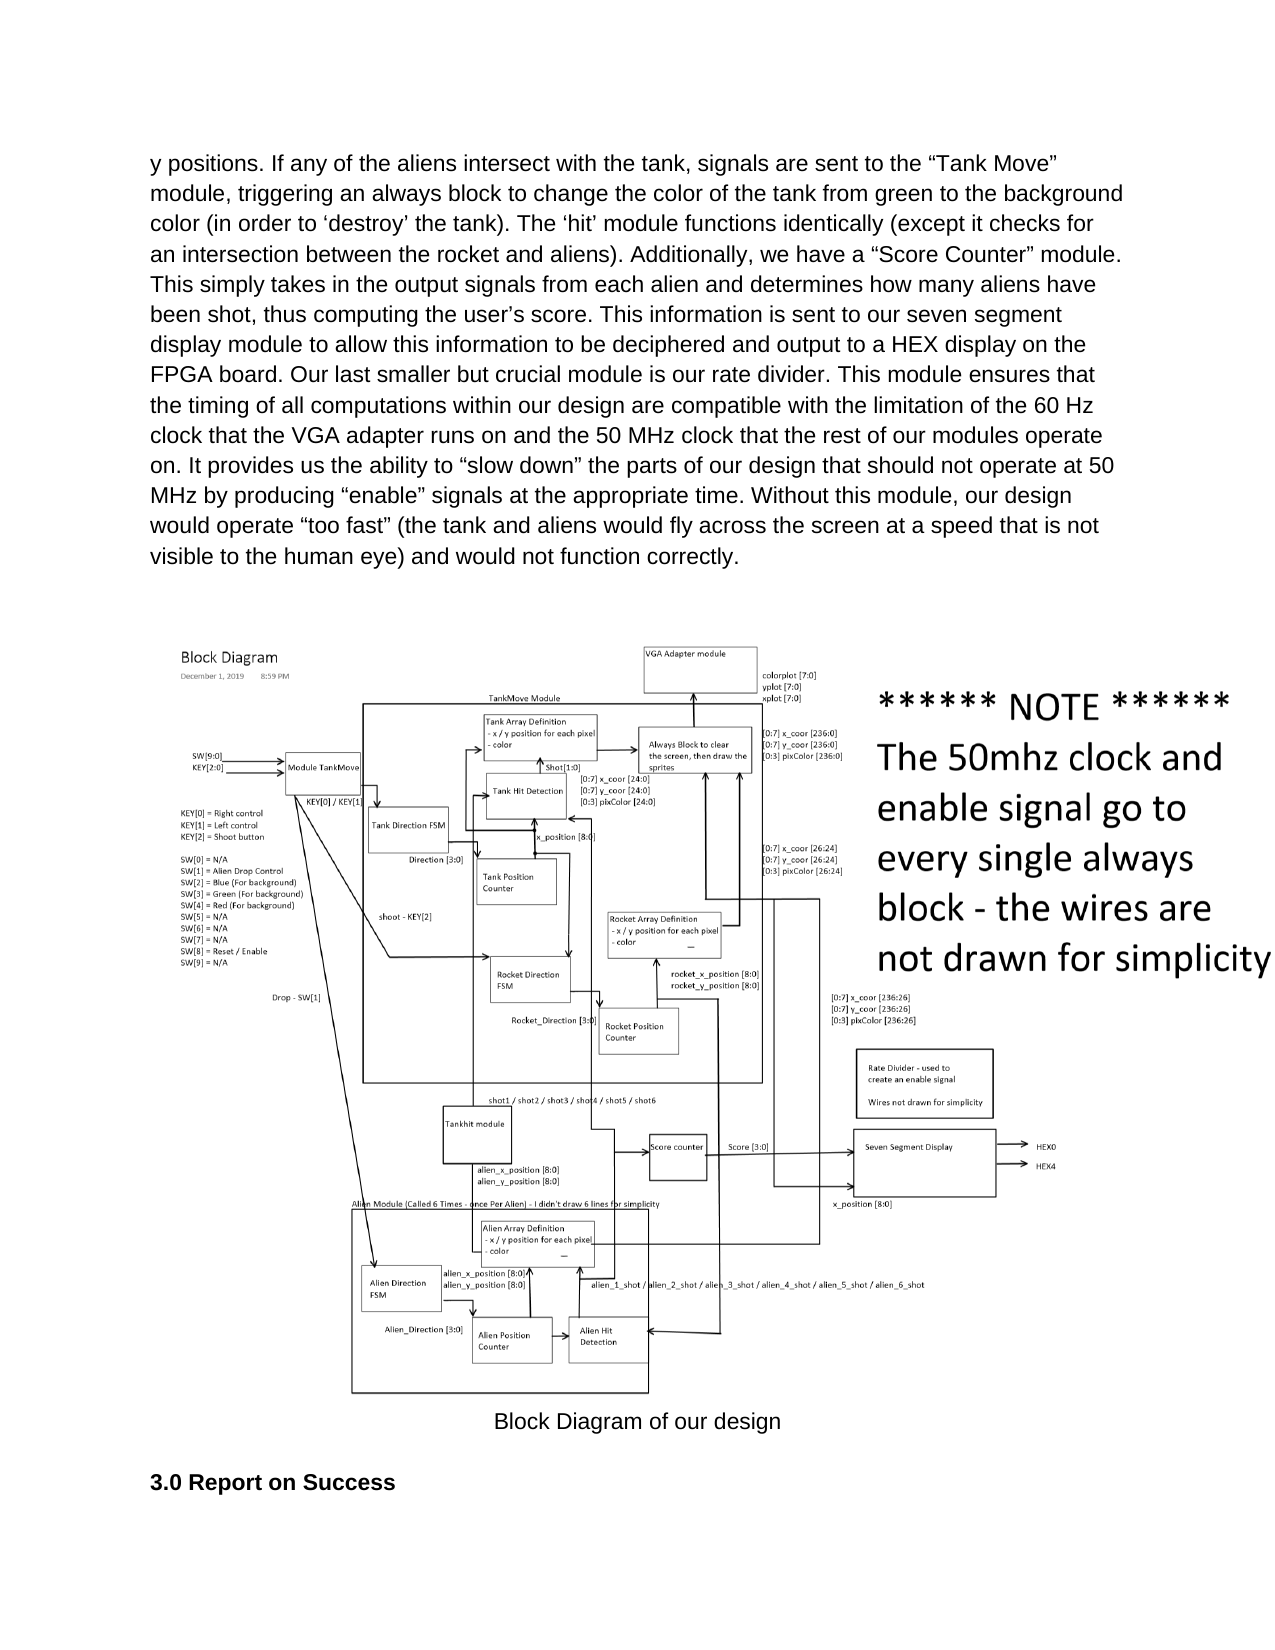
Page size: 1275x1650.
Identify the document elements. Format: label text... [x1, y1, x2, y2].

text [150, 150, 1125, 569]
text Block Diagram of our design [150, 1408, 1125, 1434]
picture [150, 633, 1275, 1405]
text 3.0 Report on Success [150, 1469, 1125, 1495]
